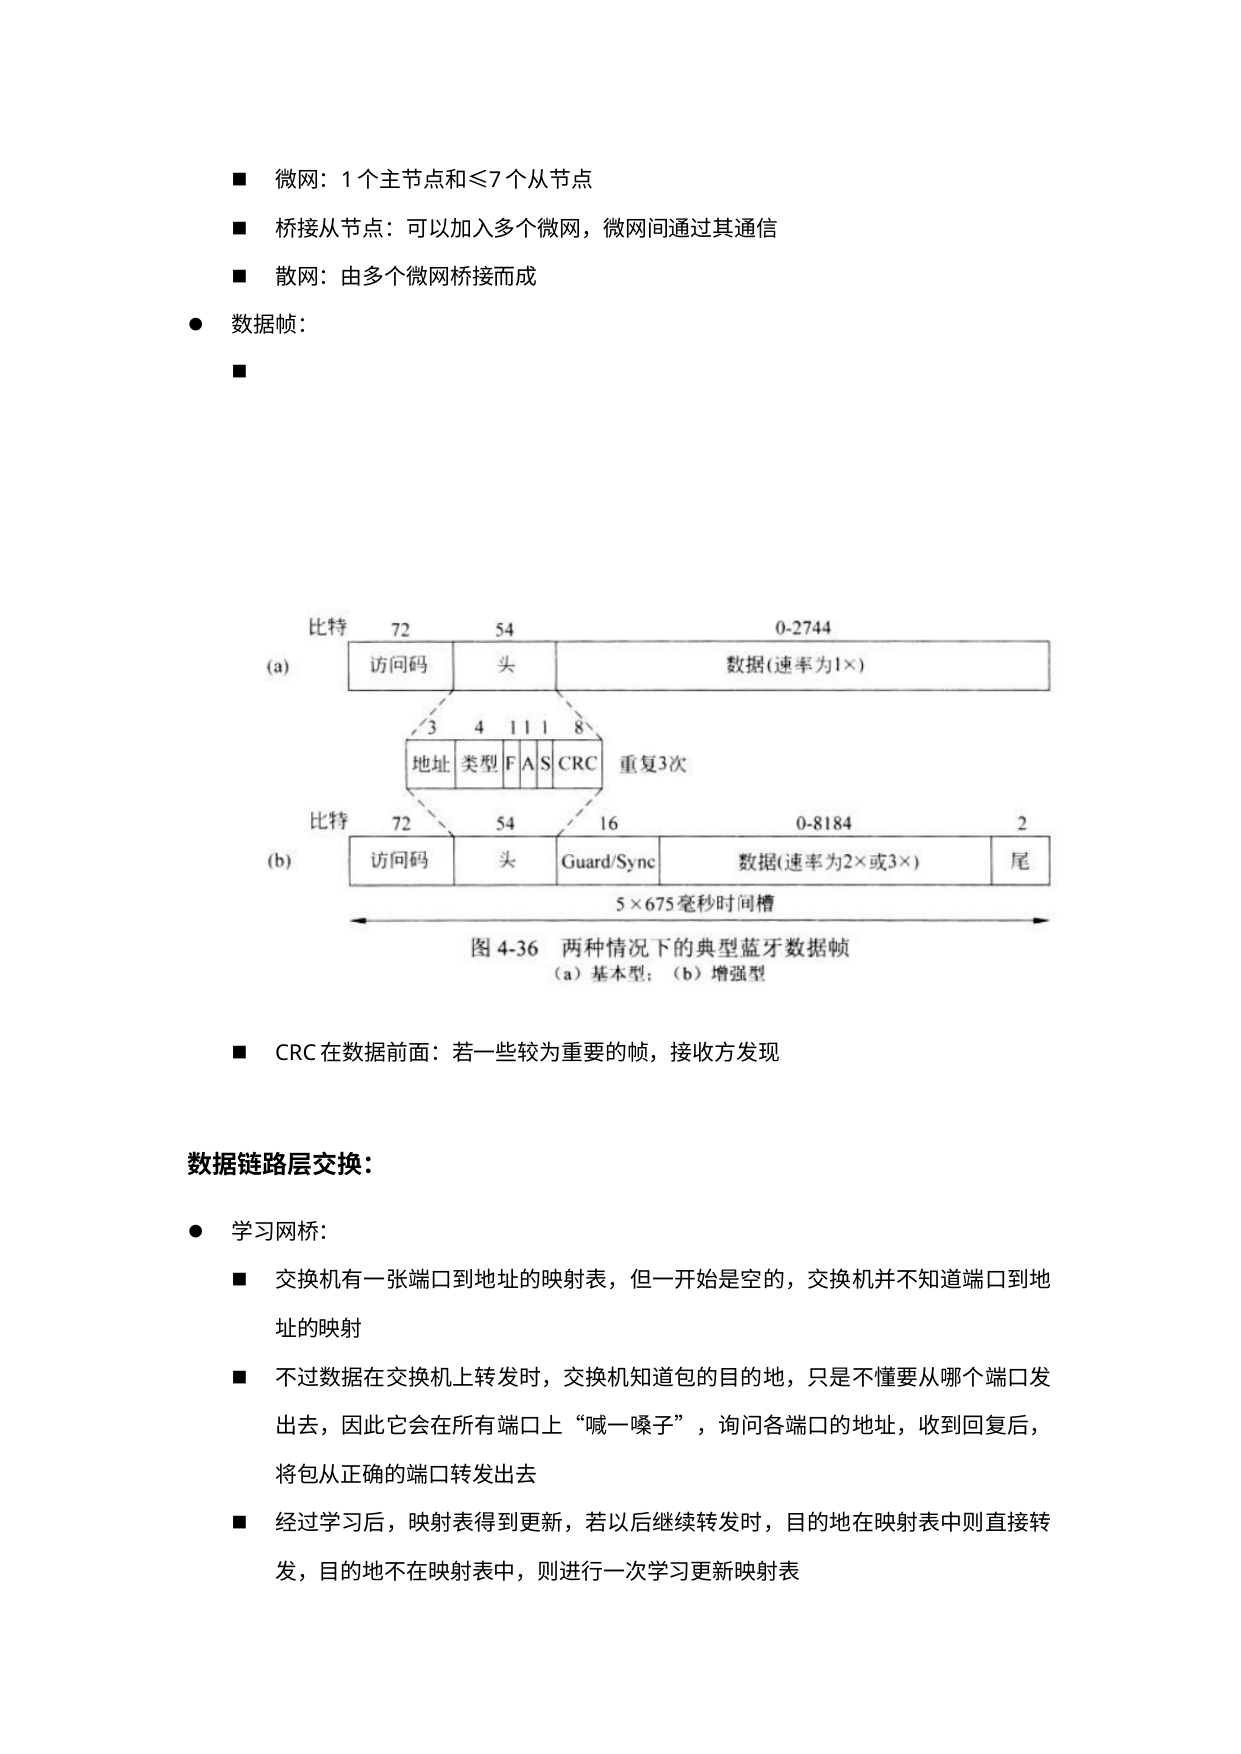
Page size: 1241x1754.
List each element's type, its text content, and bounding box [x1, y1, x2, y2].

list 学习网桥： [187, 1214, 1053, 1246]
picture [231, 599, 1080, 991]
list 微网：1个主节点和≤7个从节点 [231, 162, 1053, 194]
list CRC在数据前面：若一些较为重要的帧，接收方发现 [231, 1035, 1053, 1067]
list 数据链路层交换： [187, 1131, 1053, 1196]
list 经过学习后，映射表得到更新，若以后继续转发时，目的地在映射表中则直接转发，目的地不在映射表中，则进行一次学习更新映射表 [231, 1505, 1053, 1586]
list 数据帧： [187, 307, 1053, 339]
list 不过数据在交换机上转发时，交换机知道包的目的地，只是不懂要从哪个端口发出去，因此它会在所有端口上“喊一嗓子”，询问各端口的地址，收到回复后，将包从正确的端口转发出去 [231, 1359, 1053, 1489]
list 散网：由多个微网桥接而成 [231, 259, 1053, 291]
list 交换机有一张端口到地址的映射表，但一开始是空的，交换机并不知道端口到地址的映射 [231, 1262, 1053, 1343]
list 桥接从节点：可以加入多个微网，微网间通过其通信 [231, 210, 1053, 243]
